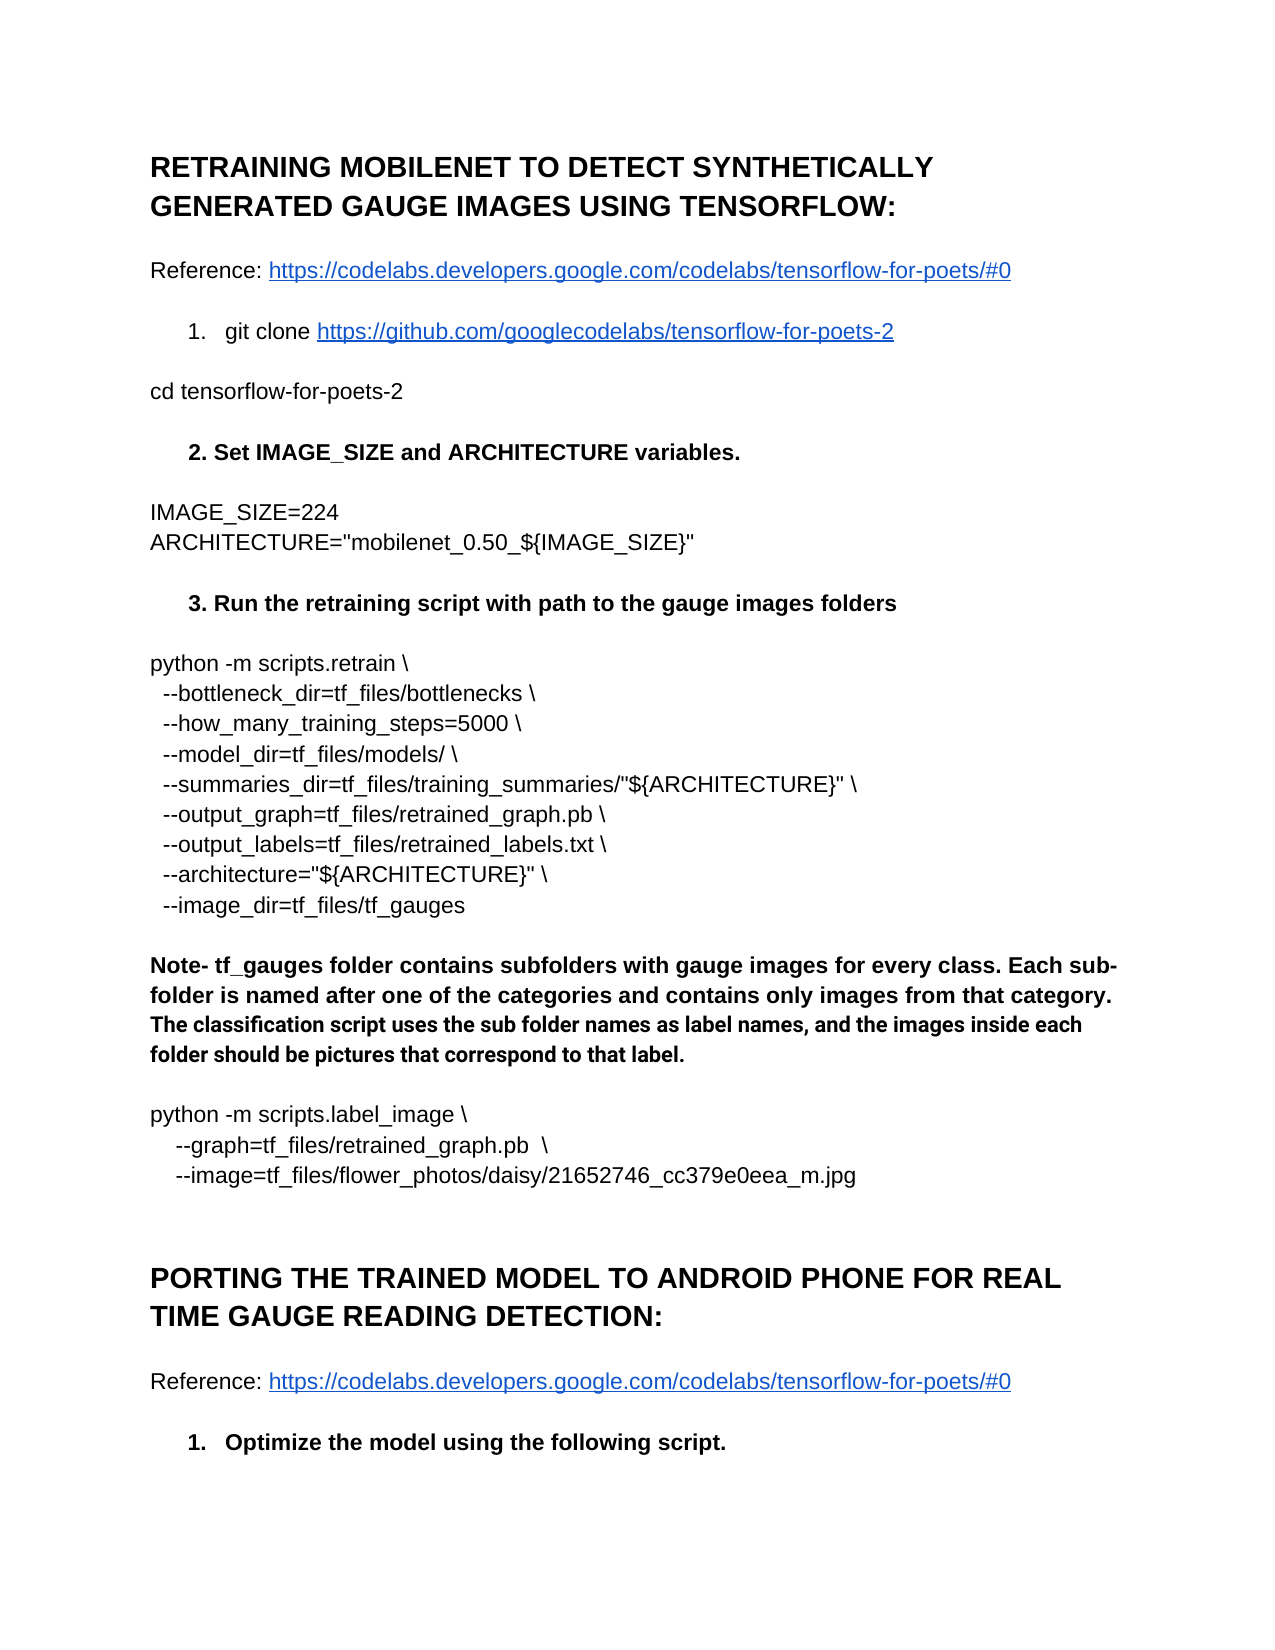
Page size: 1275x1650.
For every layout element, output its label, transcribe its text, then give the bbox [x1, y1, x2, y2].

list git clone https://github.com/googlecodelabs/tensorflow-for-poets-2 [187, 318, 1125, 344]
text --image=tf_files/flower_photos/daisy/21652746_cc379e0eea_m.jpg [150, 1162, 1125, 1188]
text --output_labels=tf_files/retrained_labels.txt \ [150, 831, 1125, 858]
text --output_graph=tf_files/retrained_graph.pb \ [150, 801, 1125, 827]
text --model_dir=tf_files/models/ \ [150, 741, 1125, 767]
text Reference: https://codelabs.developers.google.com/codelabs/tensorflow-for-poets/#0 [150, 257, 1125, 284]
text PORTING THE TRAINED MODEL TO ANDROID PHONE FOR REAL TIME GAUGE READING DETECTION: [150, 1261, 1125, 1333]
text python -m scripts.label_image \ [150, 1101, 1125, 1128]
list Optimize the model using the following script. [187, 1428, 1125, 1455]
text ARCHITECTURE="mobilenet_0.50_${IMAGE_SIZE}" [150, 529, 1125, 556]
text python -m scripts.retrain \ [150, 650, 1125, 676]
text cd tensorflow-for-poets-2 [150, 378, 1125, 404]
text --summaries_dir=tf_files/training_summaries/"${ARCHITECTURE}" \ [150, 771, 1125, 797]
text 3. Run the retraining script with path to the gauge images folders [150, 589, 1125, 616]
text --how_many_training_steps=5000 \ [150, 710, 1125, 737]
text 2. Set IMAGE_SIZE and ARCHITECTURE variables. [150, 438, 1125, 465]
text --graph=tf_files/retrained_graph.pb \ [150, 1132, 1125, 1158]
text Reference: https://codelabs.developers.google.com/codelabs/tensorflow-for-poets/#0 [150, 1368, 1125, 1394]
text --bottleneck_dir=tf_files/bottlenecks \ [150, 680, 1125, 707]
text --architecture="${ARCHITECTURE}" \ [150, 861, 1125, 888]
text --image_dir=tf_files/tf_gauges [150, 892, 1125, 918]
text Note- tf_gauges folder contains subfolders with gauge images for every class. Each sub-folder is named after one of the categories and contains only images from that category. The classification script uses the sub folder names as label names, and the images inside each folder should be pictures that correspond to that label. [150, 952, 1125, 1067]
text RETRAINING MOBILENET TO DETECT SYNTHETICALLY GENERATED GAUGE IMAGES USING TENSORFLOW: [150, 150, 1125, 222]
text IMAGE_SIZE=224 [150, 499, 1125, 525]
